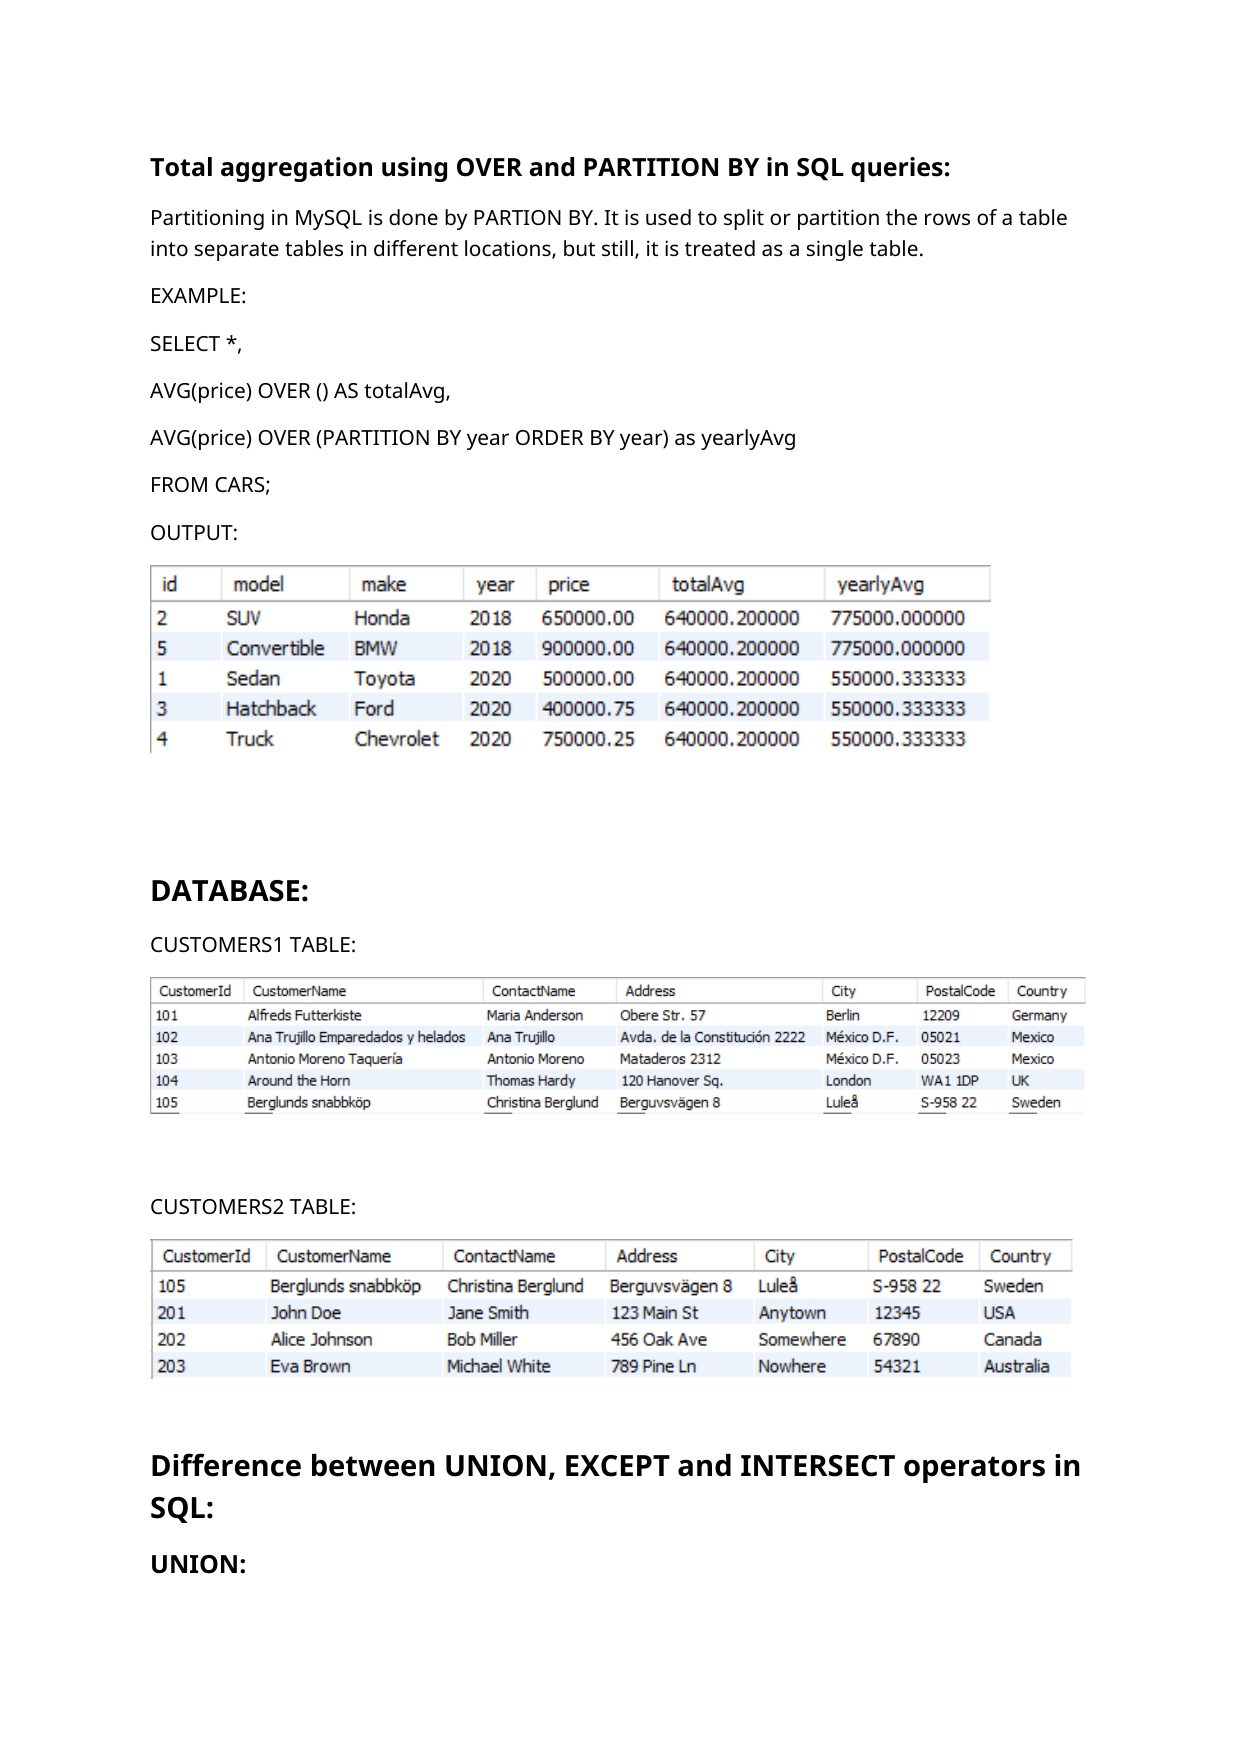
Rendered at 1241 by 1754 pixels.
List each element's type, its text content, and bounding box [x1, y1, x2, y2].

picture [150, 1239, 1079, 1379]
text Partitioning in MySQL is done by PARTION BY. It is used to split or partition the rows of a table into separate tables in different locations, but still, it is treated as a single table. [150, 203, 1090, 262]
picture [150, 977, 1091, 1114]
text Difference between UNION, EXCEPT and INTERSECT operators in SQL: [150, 1445, 1090, 1527]
text AVG(price) OVER (PARTITION BY year ORDER BY year) as yearlyAvg [150, 423, 1090, 452]
text DATABASE: [150, 870, 1090, 910]
picture [150, 565, 993, 757]
text EXAMPLE: [150, 281, 1090, 310]
text CUSTOMERS2 TABLE: [150, 1192, 1090, 1221]
text CUSTOMERS1 TABLE: [150, 930, 1090, 958]
text SELECT *, [150, 329, 1090, 357]
text OUTPUT: [150, 518, 1090, 546]
text AVG(price) OVER () AS totalAvg, [150, 376, 1090, 404]
text FROM CARS; [150, 471, 1090, 499]
text UNION: [150, 1547, 1090, 1581]
text Total aggregation using OVER and PARTITION BY in SQL queries: [150, 150, 1090, 184]
